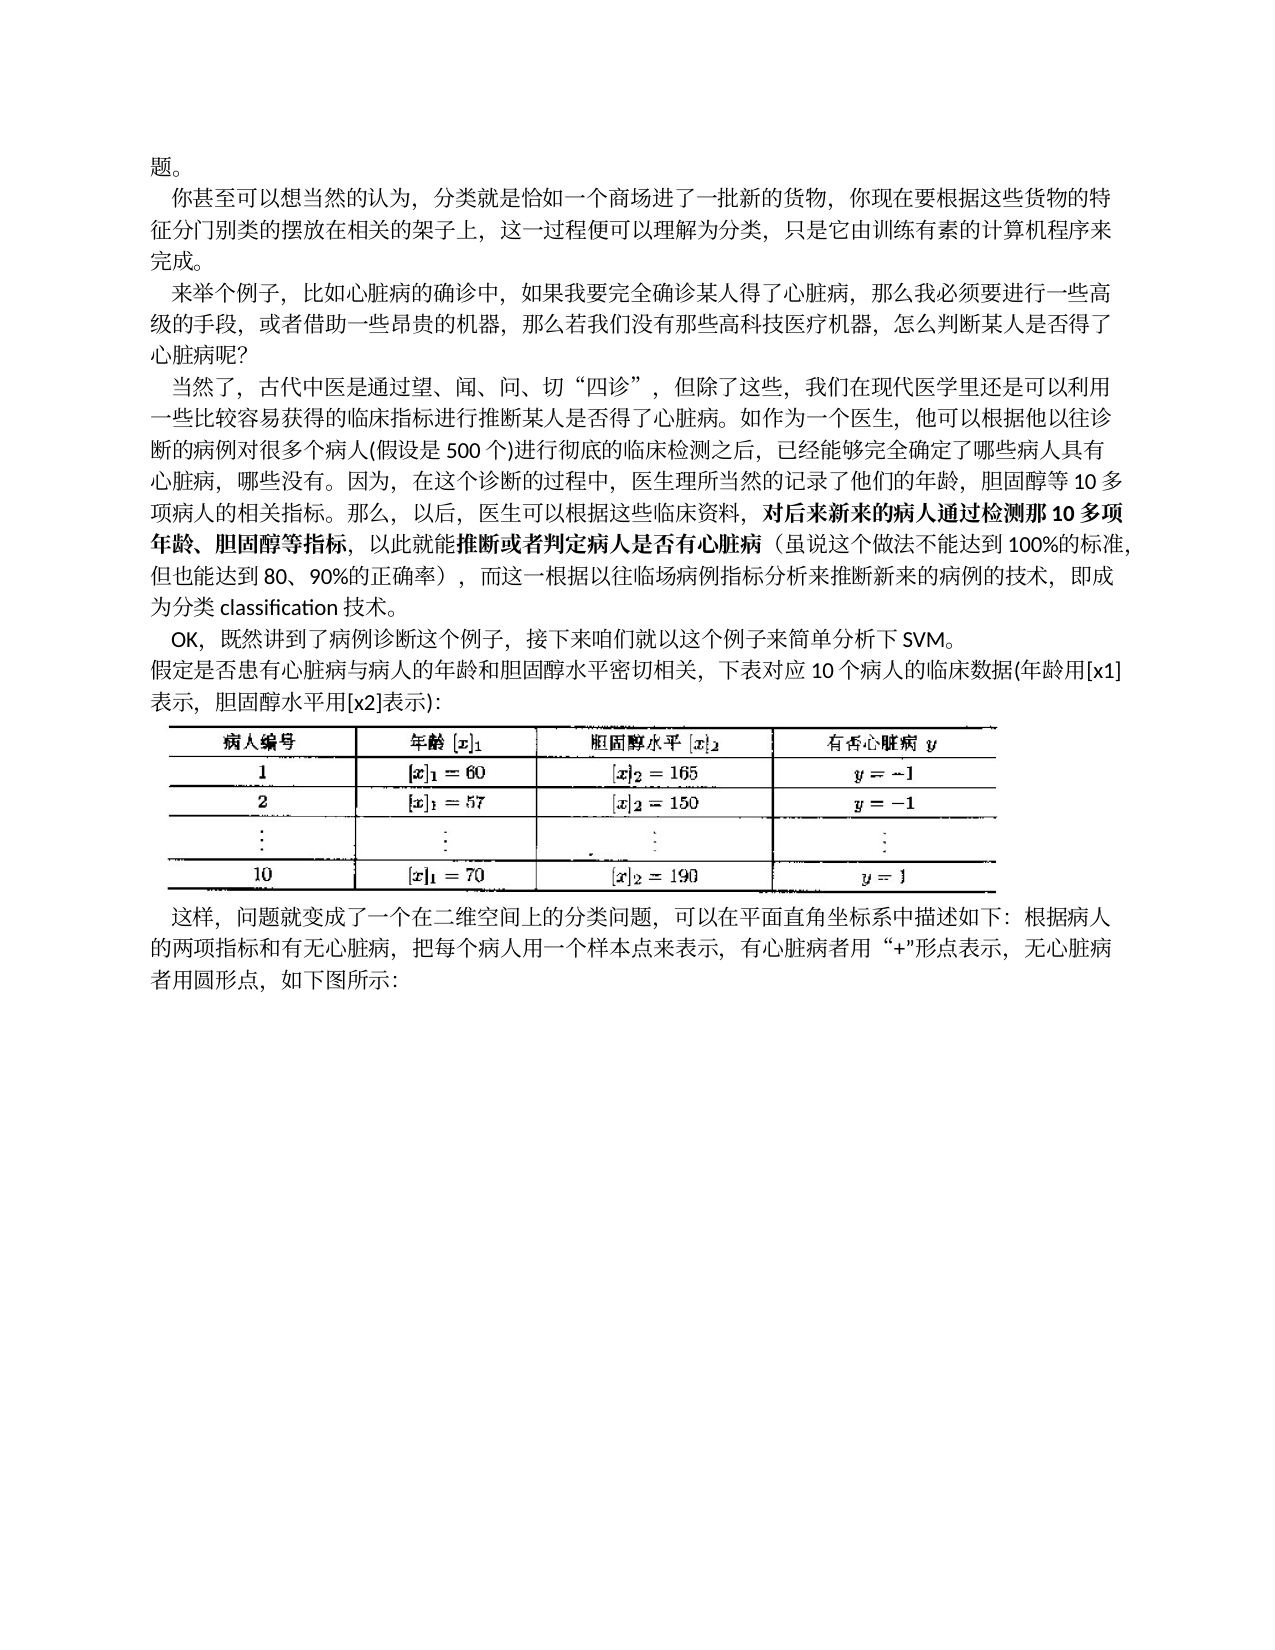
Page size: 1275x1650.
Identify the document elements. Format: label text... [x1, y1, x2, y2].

text 这样，问题就变成了一个在二维空间上的分类问题，可以在平面直角坐标系中描述如下：根据病人的两项指标和有无心脏病，把每个病人用一个样本点来表示，有心脏病者用“+”形点表示，无心脏病者用圆形点，如下图所示： [150, 900, 1125, 994]
text 当然了，古代中医是通过望、闻、问、切“四诊”，但除了这些，我们在现代医学里还是可以利用一些比较容易获得的临床指标进行推断某人是否得了心脏病。如作为一个医生，他可以根据他以往诊断的病例对很多个病人(假设是500个)进行彻底的临床检测之后，已经能够完全确定了哪些病人具有心脏病，哪些没有。因为，在这个诊断的过程中，医生理所当然的记录了他们的年龄，胆固醇等10多项病人的相关指标。那么，以后，医生可以根据这些临床资料，对后来新来的病人通过检测那10多项年龄、胆固醇等指标，以此就能推断或者判定病人是否有心脏病（虽说这个做法不能达到100%的标准，但也能达到80、90%的正确率），而这一根据以往临场病例指标分析来推断新来的病例的技术，即成为分类classification技术。 [150, 370, 1125, 622]
text 来举个例子，比如心脏病的确诊中，如果我要完全确诊某人得了心脏病，那么我必须要进行一些高级的手段，或者借助一些昂贵的机器，那么若我们没有那些高科技医疗机器，怎么判断某人是否得了心脏病呢？ [150, 276, 1125, 370]
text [150, 150, 1125, 181]
text OK，既然讲到了病例诊断这个例子，接下来咱们就以这个例子来简单分析下SVM。 [150, 622, 1125, 653]
picture [150, 716, 1014, 901]
text 你甚至可以想当然的认为，分类就是恰如一个商场进了一批新的货物，你现在要根据这些货物的特征分门别类的摆放在相关的架子上，这一过程便可以理解为分类，只是它由训练有素的计算机程序来完成。 [150, 181, 1125, 276]
text 假定是否患有心脏病与病人的年龄和胆固醇水平密切相关，下表对应10个病人的临床数据(年龄用[x1]表示，胆固醇水平用[x2]表示)： [150, 653, 1125, 716]
